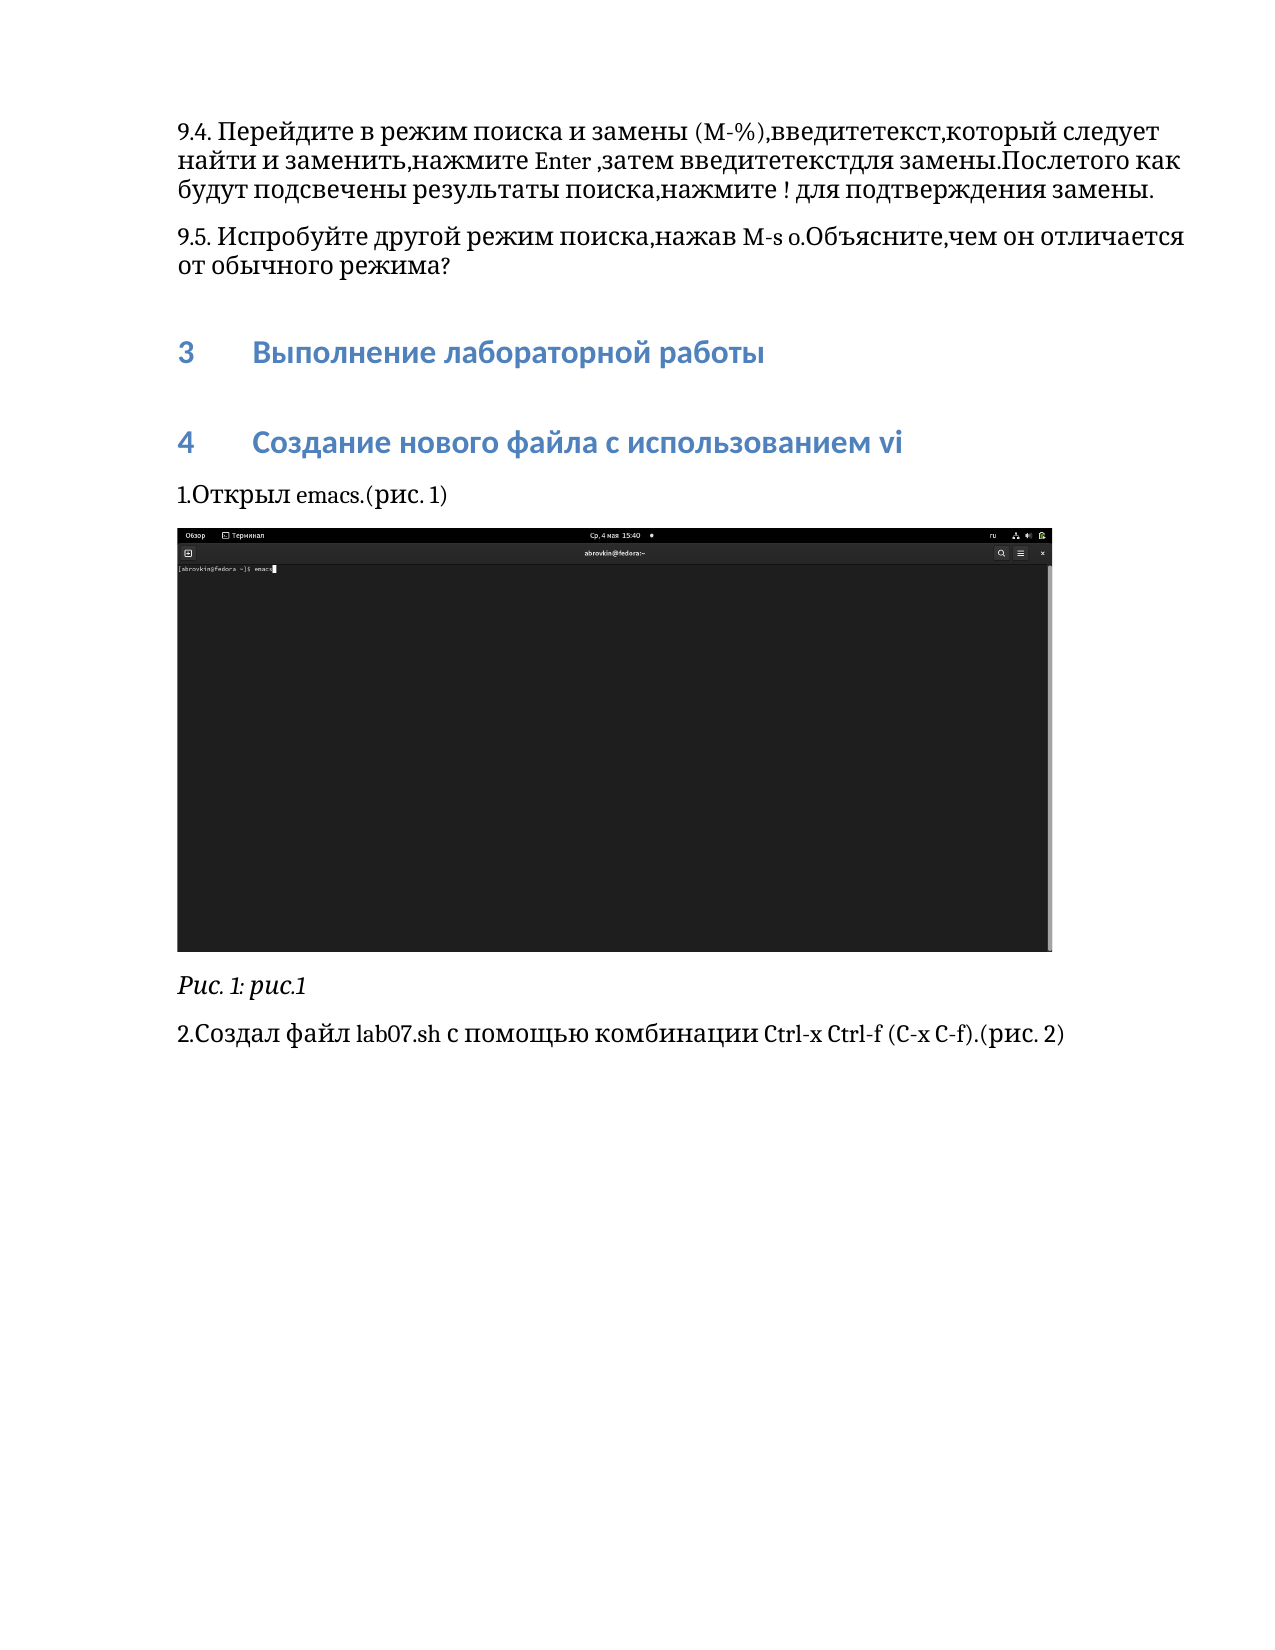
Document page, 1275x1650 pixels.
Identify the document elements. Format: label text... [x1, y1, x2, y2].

text 9.5. Испробуйте другой режим поиска,нажав M-s o.Объясните,чем он отличается от обычного режима? [177, 223, 1186, 281]
picture [177, 528, 1053, 952]
subtitle 4 Создание нового файла с использованием vi [177, 421, 1186, 462]
text Рис. 1: рис.1 [177, 972, 1186, 1001]
text 1.Открыл emacs.(рис. 1) [177, 481, 1186, 509]
subtitle 3 Выполнение лабораторной работы [177, 331, 1186, 371]
text 2.Создал файл lab07.sh с помощью комбинации Ctrl-x Ctrl-f (C-x C-f).(рис. 2) [177, 1019, 1186, 1048]
text 9.4. Перейдите в режим поиска и замены (M-%),введитетекст,который следует найти и заменить,нажмите Enter ,затем введитетекстдля замены.Послетого как будут подсвечены результаты поиска,нажмите ! для подтверждения замены. [177, 118, 1186, 204]
